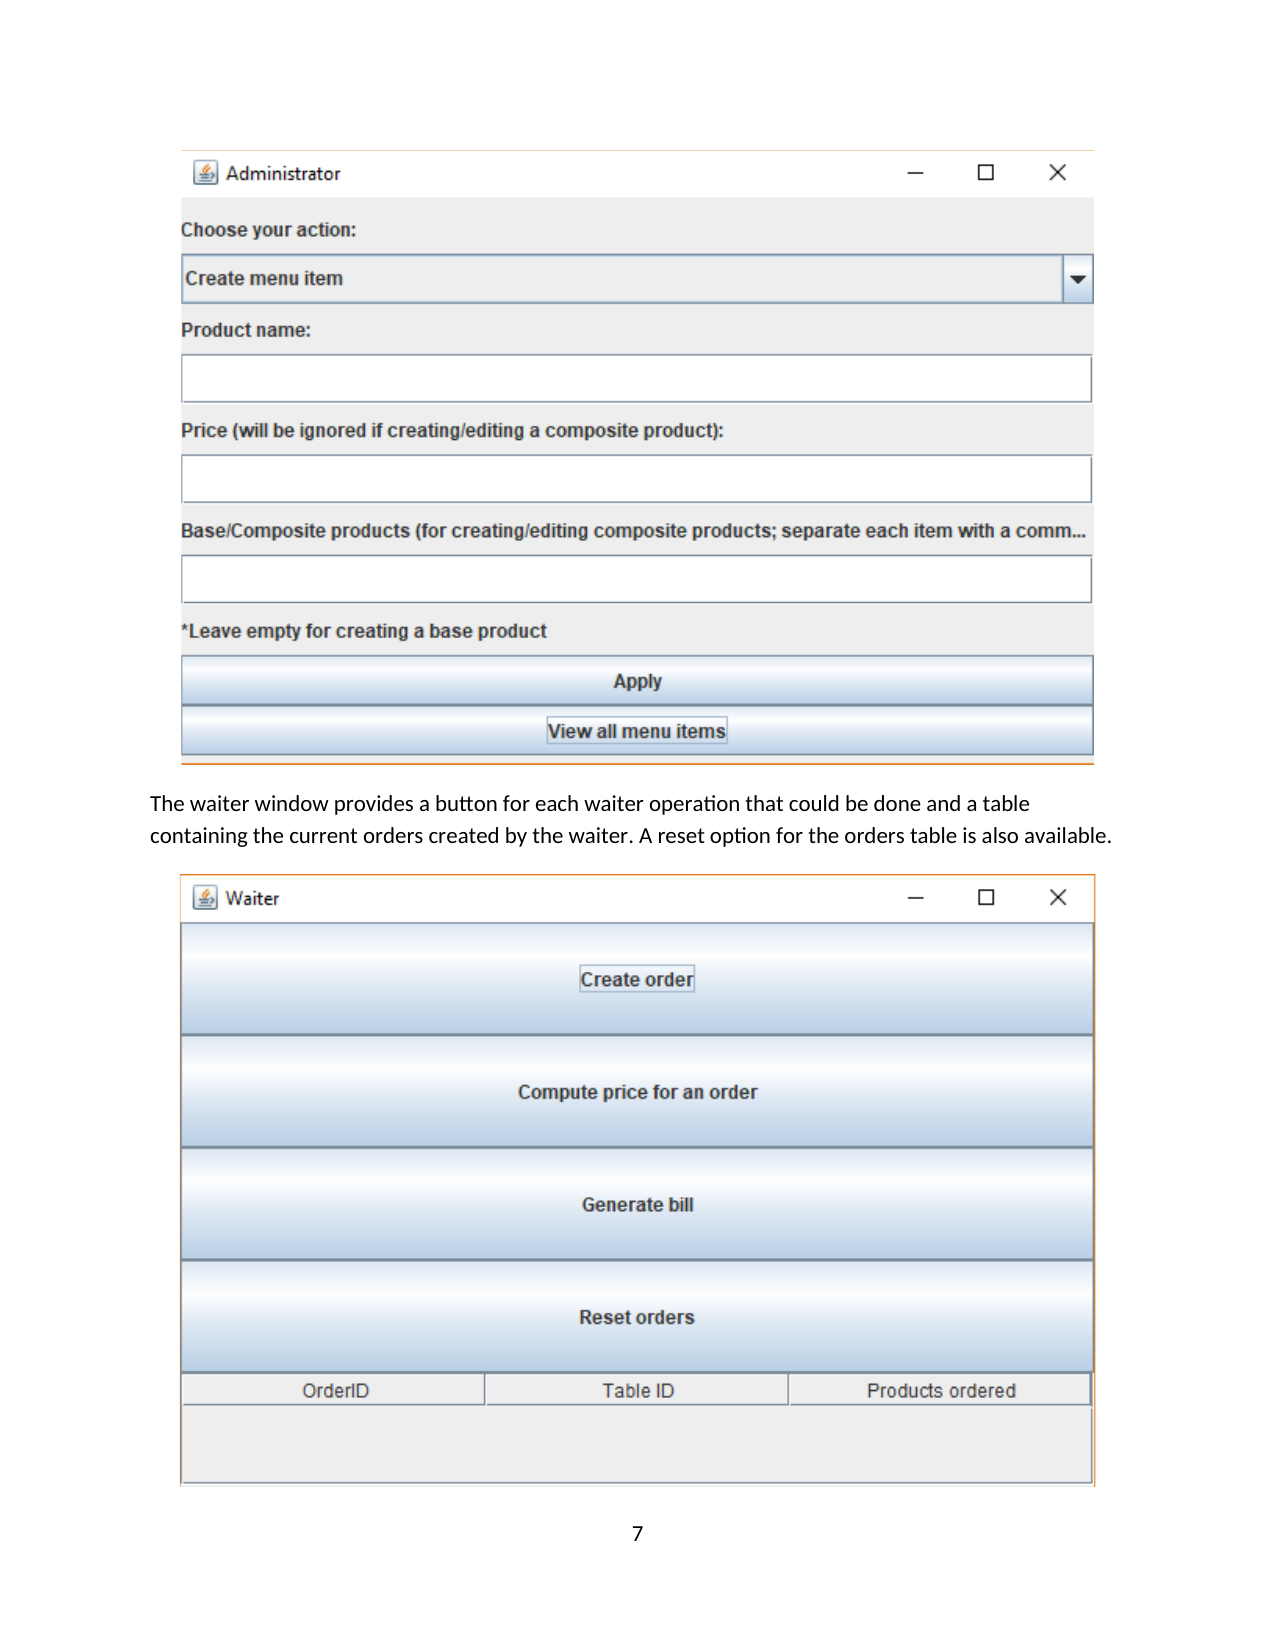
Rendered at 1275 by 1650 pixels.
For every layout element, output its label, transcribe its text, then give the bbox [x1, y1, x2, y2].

picture [179, 874, 1096, 1487]
picture [181, 150, 1094, 765]
text The waiter window provides a button for each waiter operation that could be done and a table containing the current orders created by the waiter. A reset option for the orders table is also available. [150, 789, 1125, 849]
